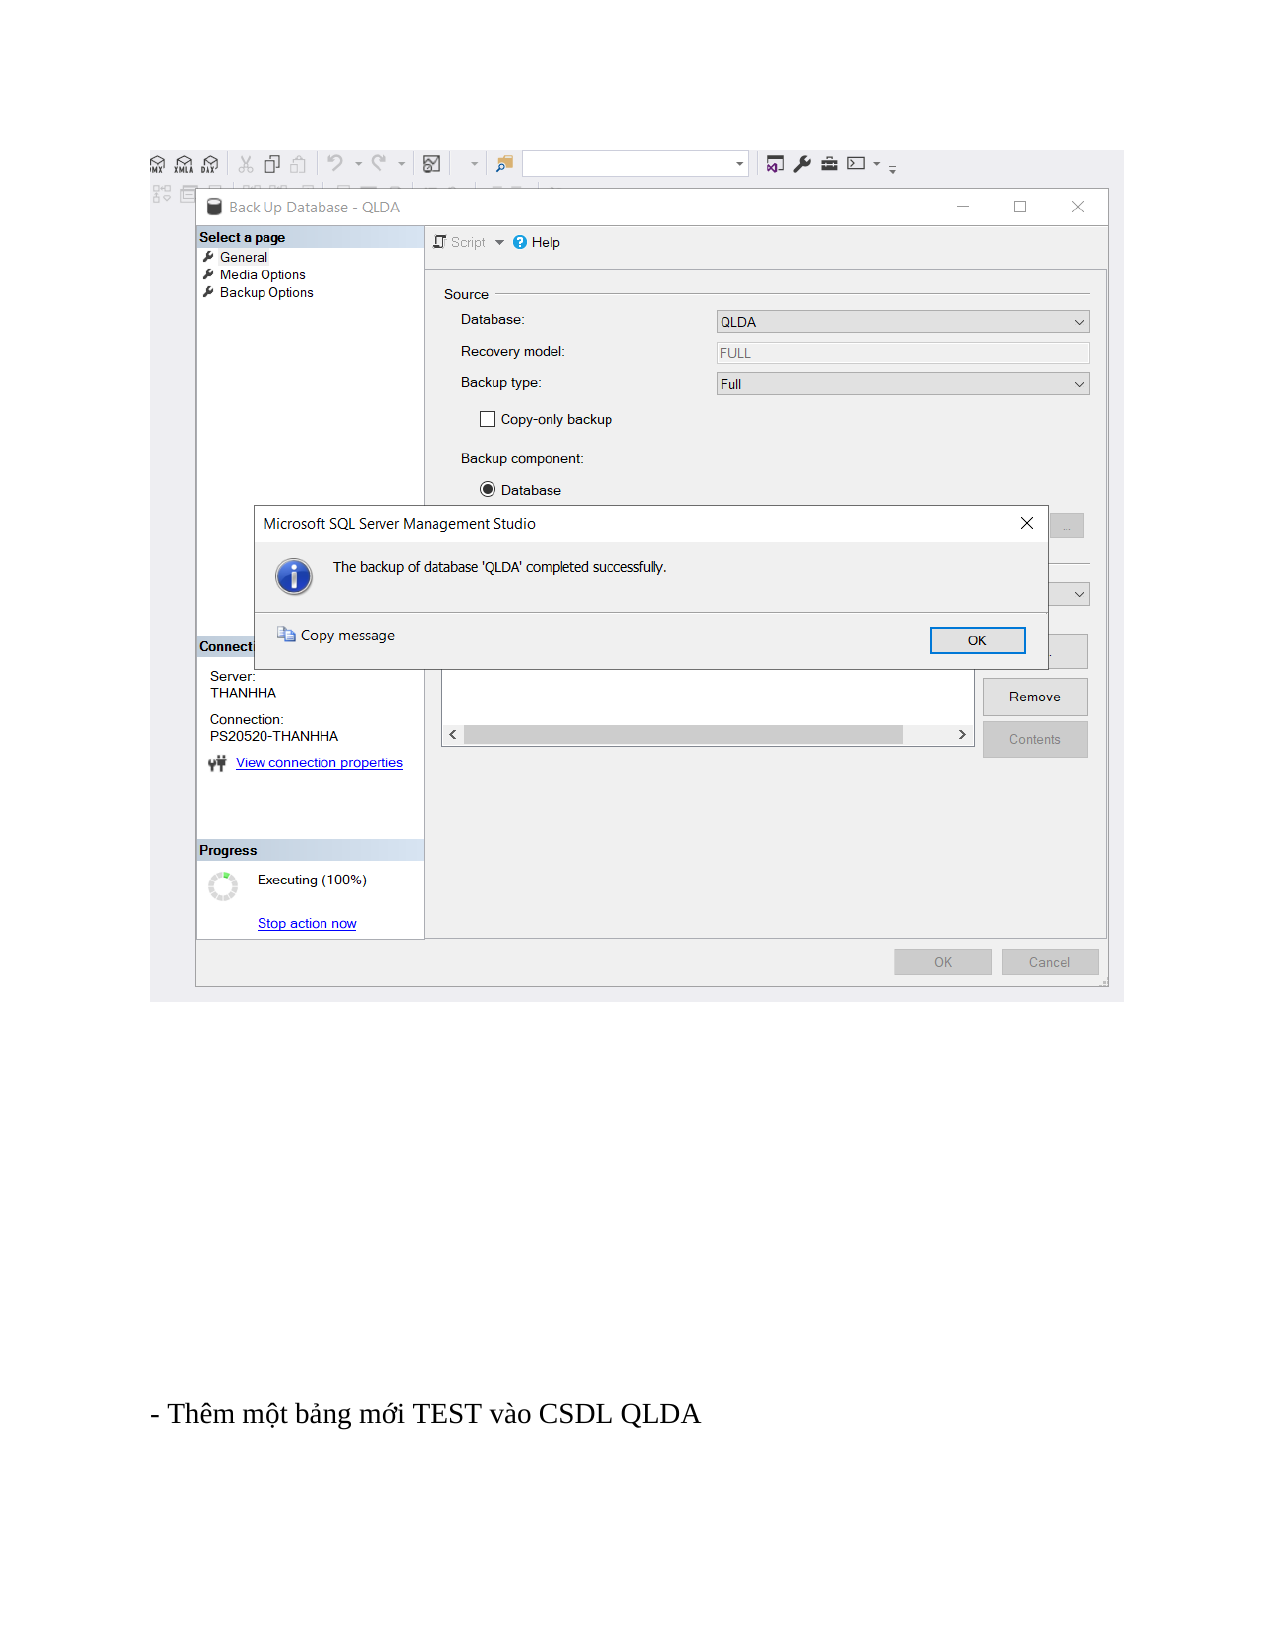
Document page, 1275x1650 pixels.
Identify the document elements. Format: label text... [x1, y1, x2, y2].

text - Thêm một bảng mới TEST vào CSDL QLDA [150, 1396, 1125, 1429]
picture [150, 150, 1124, 1002]
